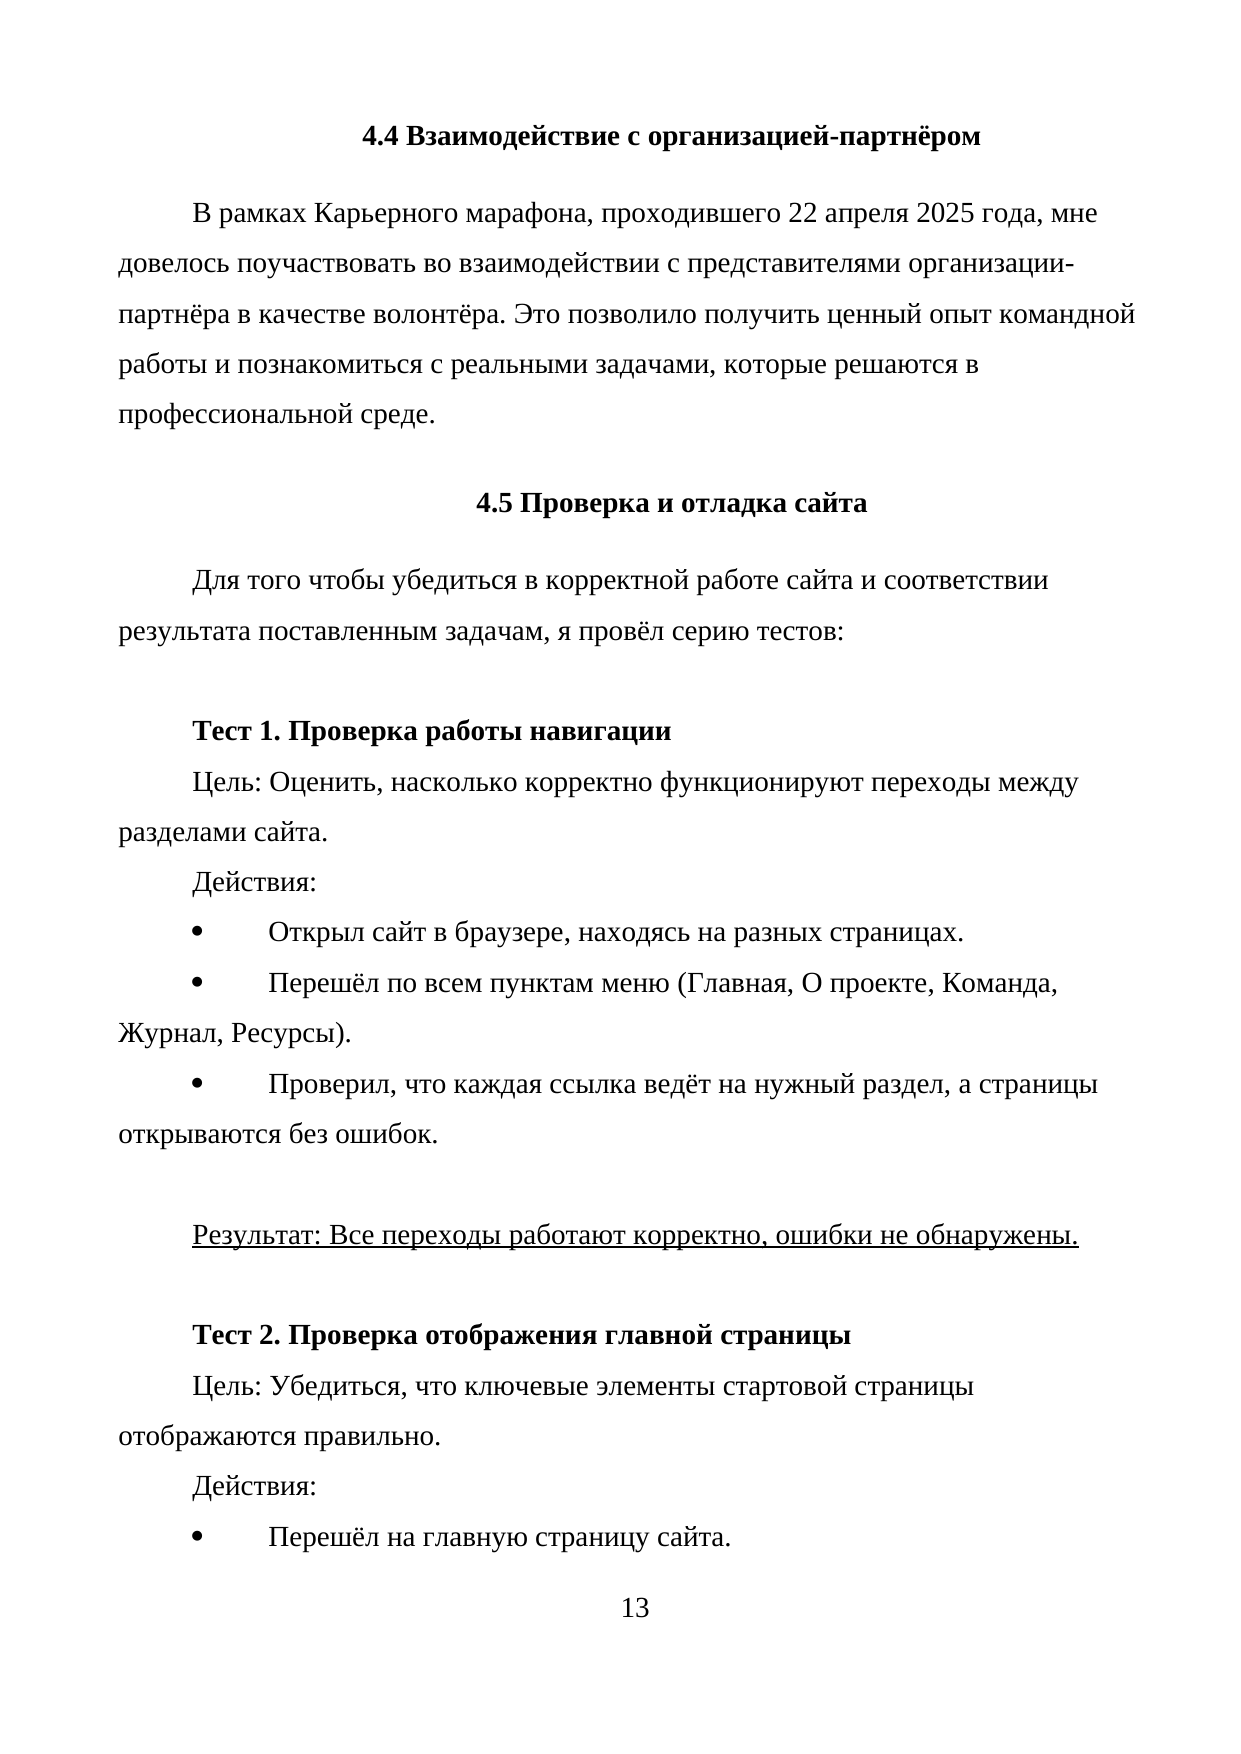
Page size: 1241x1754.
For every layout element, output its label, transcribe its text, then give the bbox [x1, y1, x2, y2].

list Действия: [118, 1468, 1152, 1502]
list В рамках Карьерного марафона, проходившего 22 апреля 2025 года, мне довелось поучаствовать во взаимодействии с представителями организации-партнёра в качестве волонтёра. Это позволило получить ценный опыт командной работы и познакомиться с реальными задачами, которые решаются в профессиональной среде. [118, 195, 1152, 430]
list Открыл сайт в браузере, находясь на разных страницах. [118, 914, 1152, 948]
list Перешёл по всем пунктам меню (Главная, О проекте, Команда, Журнал, Ресурсы). [118, 965, 1152, 1049]
list Цель: Убедиться, что ключевые элементы стартовой страницы отображаются правильно. [118, 1368, 1152, 1452]
list Тест 2. Проверка отображения главной страницы [118, 1317, 1152, 1351]
list Проверил, что каждая ссылка ведёт на нужный раздел, а страницы открываются без ошибок. [118, 1066, 1152, 1150]
list Цель: Оценить, насколько корректно функционируют переходы между разделами сайта. [118, 764, 1152, 847]
list Тест 1. Проверка работы навигации [118, 713, 1152, 747]
list Перешёл на главную страницу сайта. [118, 1519, 1152, 1552]
list 4.5 Проверка и отладка сайта [118, 485, 1152, 519]
list Результат: Все переходы работают корректно, ошибки не обнаружены. [118, 1217, 1152, 1250]
list Для того чтобы убедиться в корректной работе сайта и соответствии результата поставленным задачам, я провёл серию тестов: [118, 562, 1152, 646]
list 4.4 Взаимодействие с организацией-партнёром [118, 118, 1152, 152]
list Действия: [118, 864, 1152, 898]
